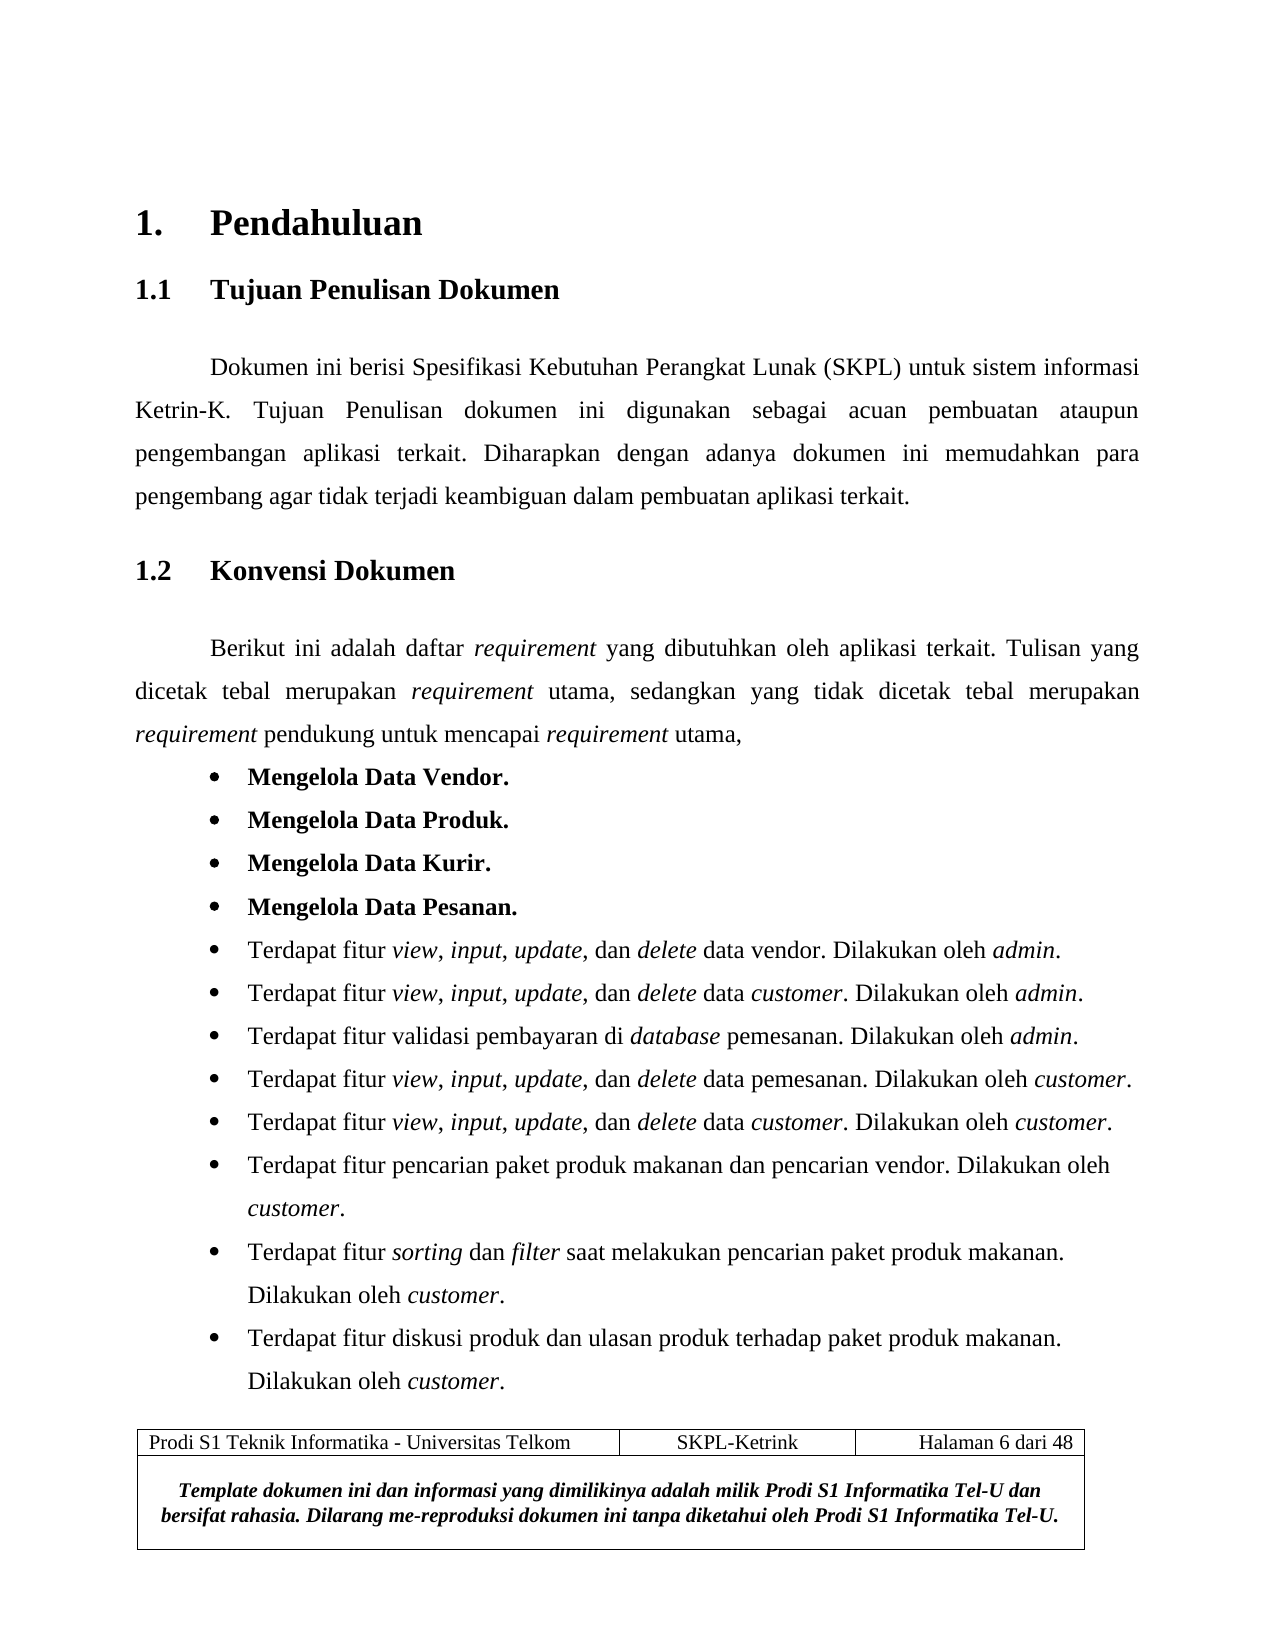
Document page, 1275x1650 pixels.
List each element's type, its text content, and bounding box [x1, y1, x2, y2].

list Terdapat fitur diskusi produk dan ulasan produk terhadap paket produk makanan. Dilakukan oleh customer. [210, 1323, 1140, 1395]
subtitle Pendahuluan [135, 200, 1140, 243]
list Mengelola Data Produk. [210, 805, 1140, 834]
text Berikut ini adalah daftar requirement yang dibutuhkan oleh aplikasi terkait. Tulisan yang dicetak tebal merupakan requirement utama, sedangkan yang tidak dicetak tebal merupakan requirement pendukung untuk mencapai requirement utama, [135, 633, 1140, 748]
list Mengelola Data Kurir. [210, 848, 1140, 877]
list Mengelola Data Pesanan. [210, 892, 1140, 920]
list Terdapat fitur sorting dan filter saat melakukan pencarian paket produk makanan. Dilakukan oleh customer. [210, 1237, 1140, 1308]
list Terdapat fitur pencarian paket produk makanan dan pencarian vendor. Dilakukan oleh customer. [210, 1150, 1140, 1222]
list Terdapat fitur validasi pembayaran di database pemesanan. Dilakukan oleh admin. [210, 1021, 1140, 1050]
list Mengelola Data Vendor. [210, 762, 1140, 791]
list Terdapat fitur view, input, update, dan delete data vendor. Dilakukan oleh admin. [210, 935, 1140, 963]
list Terdapat fitur view, input, update, dan delete data customer. Dilakukan oleh customer. [210, 1107, 1140, 1136]
subtitle Tujuan Penulisan Dokumen [135, 272, 1140, 306]
text Dokumen ini berisi Spesifikasi Kebutuhan Perangkat Lunak (SKPL) untuk sistem informasi Ketrin-K. Tujuan Penulisan dokumen ini digunakan sebagai acuan pembuatan ataupun pengembangan aplikasi terkait. Diharapkan dengan adanya dokumen ini memudahkan para pengembang agar tidak terjadi keambiguan dalam pembuatan aplikasi terkait. [135, 352, 1140, 510]
list Terdapat fitur view, input, update, dan delete data customer. Dilakukan oleh admin. [210, 978, 1140, 1007]
subtitle Konvensi Dokumen [135, 553, 1140, 587]
list Terdapat fitur view, input, update, dan delete data pemesanan. Dilakukan oleh customer. [210, 1064, 1140, 1093]
